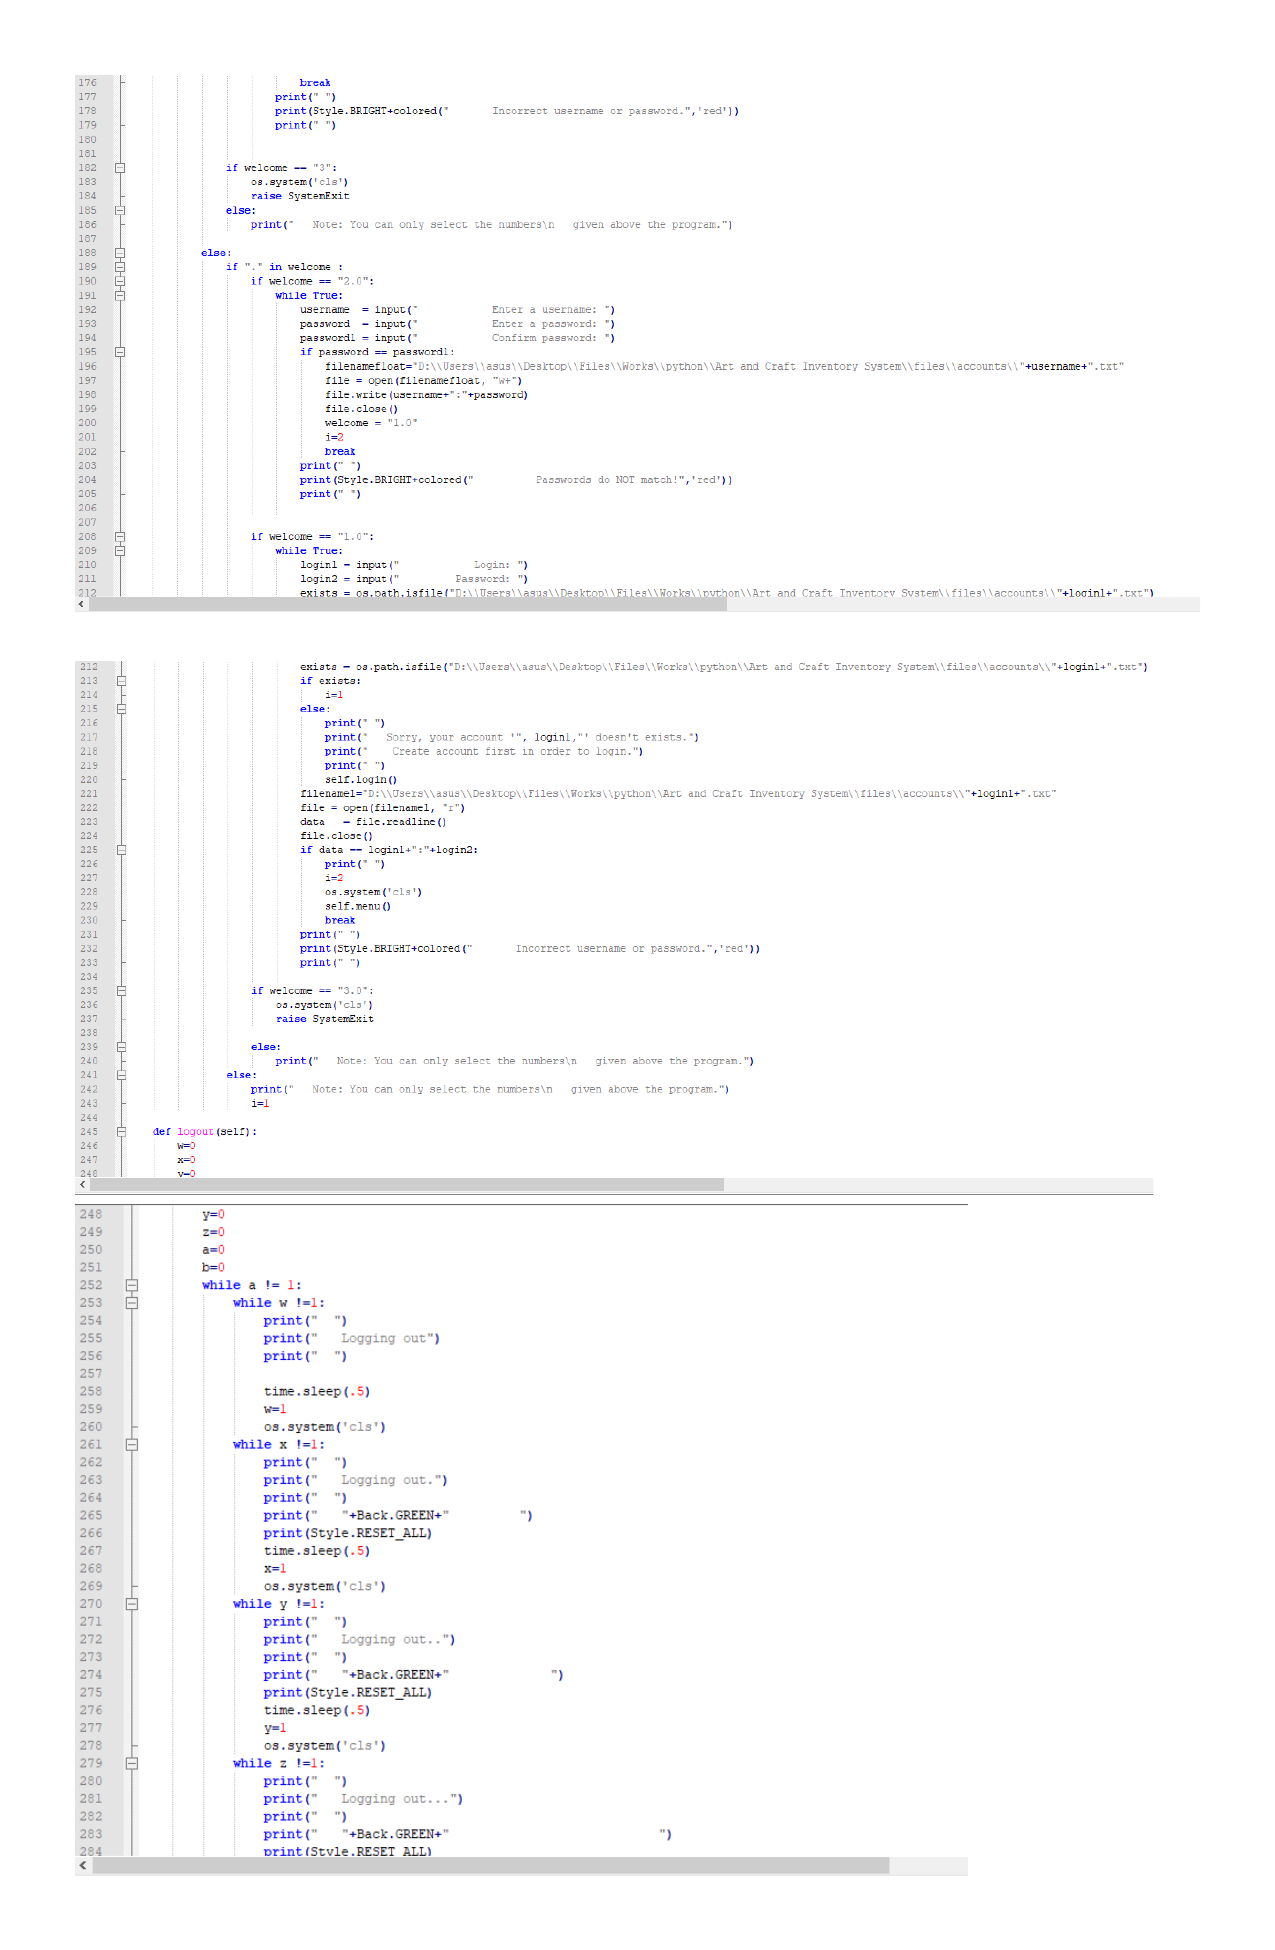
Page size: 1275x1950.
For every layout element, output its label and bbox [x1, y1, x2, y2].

picture [75, 75, 1201, 612]
picture [75, 661, 1154, 1195]
picture [75, 1204, 968, 1877]
